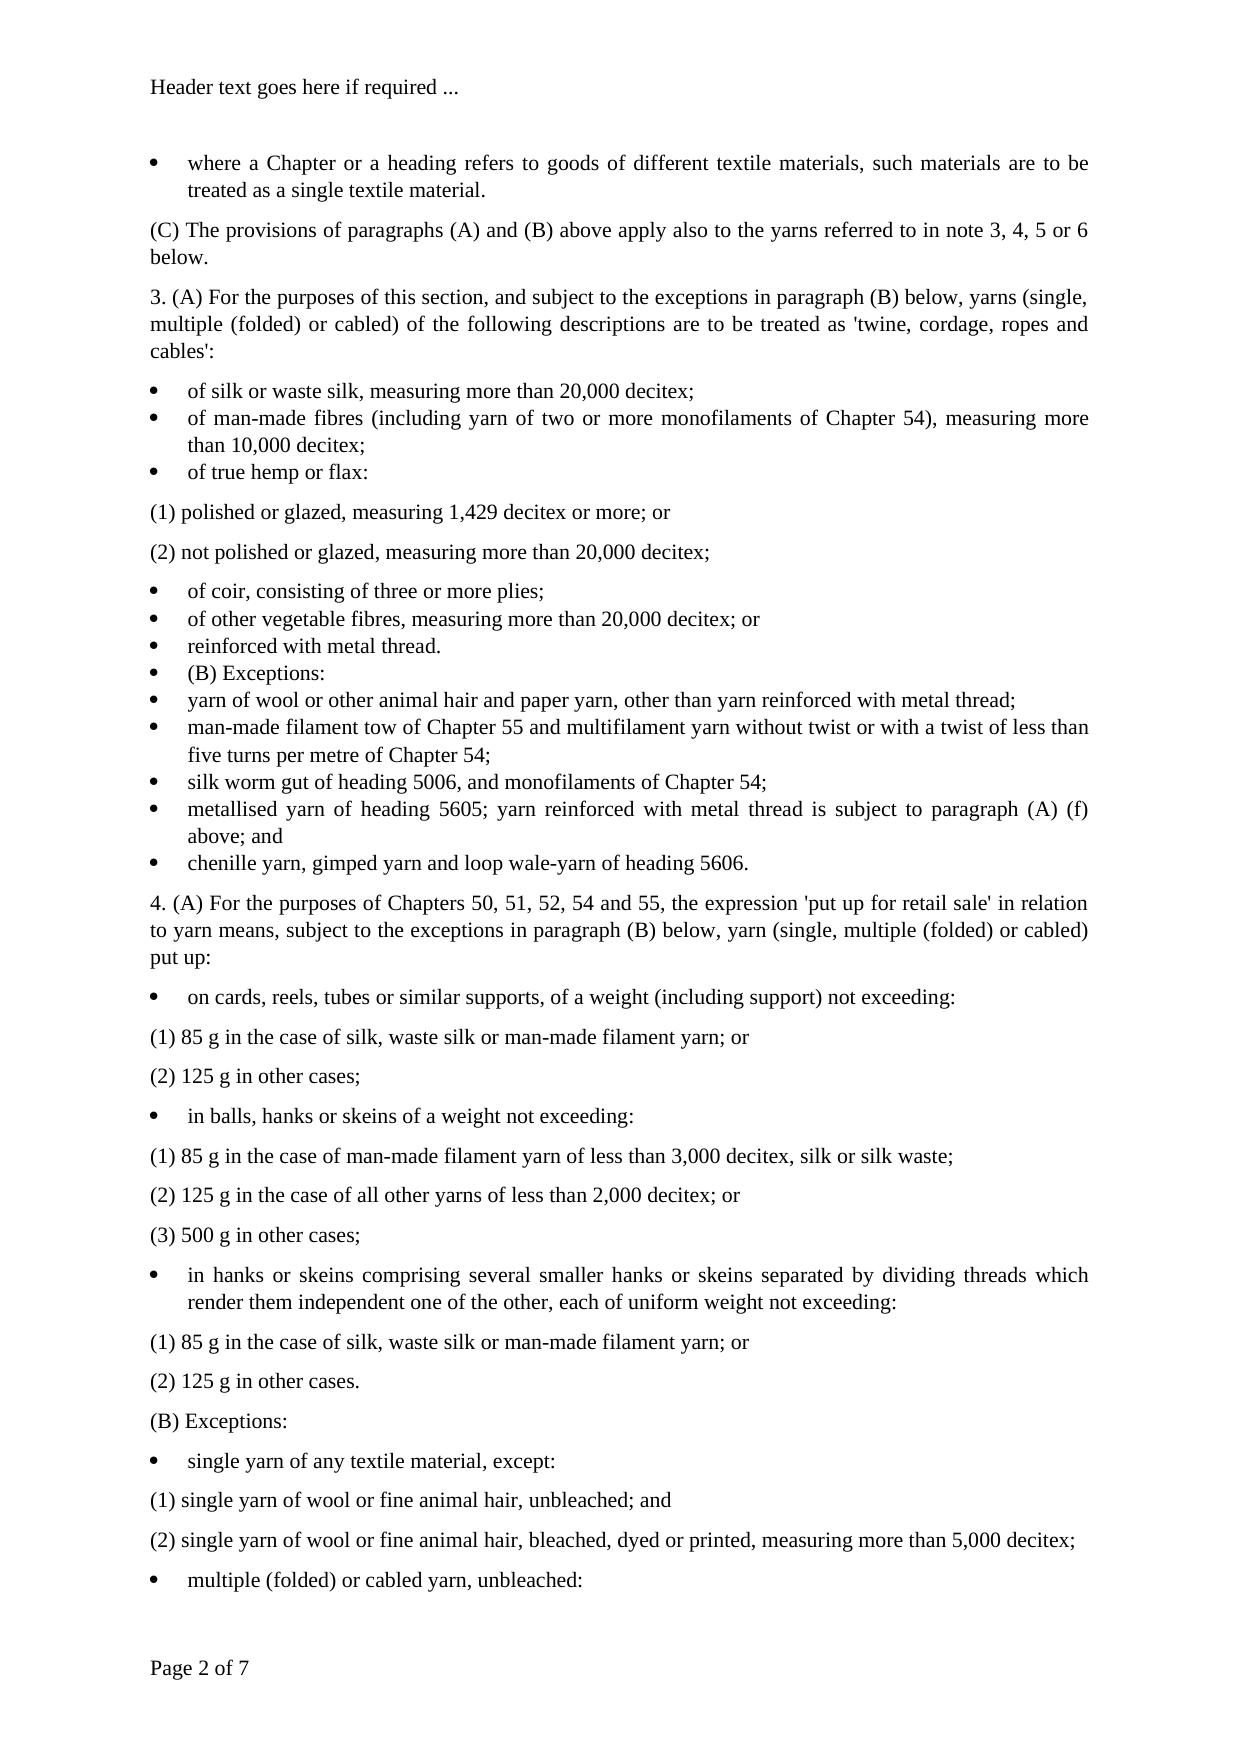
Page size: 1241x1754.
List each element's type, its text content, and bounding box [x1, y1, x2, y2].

text (1) 85 g in the case of man-made filament yarn of less than 3,000 decitex, silk or silk waste; [150, 1143, 1090, 1168]
list on cards, reels, tubes or similar supports, of a weight (including support) not exceeding: [150, 984, 1090, 1009]
list in balls, hanks or skeins of a weight not exceeding: [150, 1103, 1090, 1128]
text (1) single yarn of wool or fine animal hair, unbleached; and [150, 1487, 1090, 1513]
list of other vegetable fibres, measuring more than 20,000 decitex; or [150, 606, 1090, 631]
list reinforced with metal thread. [150, 633, 1090, 658]
text (1) polished or glazed, measuring 1,429 decitex or more; or [150, 499, 1090, 524]
list of man-made fibres (including yarn of two or more monofilaments of Chapter 54), measuring more than 10,000 decitex; [150, 405, 1090, 457]
list chenille yarn, gimped yarn and loop wale-yarn of heading 5606. [150, 850, 1090, 876]
text (1) 85 g in the case of silk, waste silk or man-made filament yarn; or [150, 1024, 1090, 1049]
text (3) 500 g in other cases; [150, 1222, 1090, 1247]
list in hanks or skeins comprising several smaller hanks or skeins separated by dividing threads which render them independent one of the other, each of uniform weight not exceeding: [150, 1262, 1090, 1314]
text (2) 125 g in other cases; [150, 1063, 1090, 1089]
text (2) 125 g in other cases. [150, 1368, 1090, 1394]
text (C) The provisions of paragraphs (A) and (B) above apply also to the yarns referred to in note 3, 4, 5 or 6 below. [150, 217, 1090, 269]
list single yarn of any textile material, except: [150, 1448, 1090, 1473]
list yarn of wool or other animal hair and paper yarn, other than yarn reinforced with metal thread; [150, 687, 1090, 712]
list man-made filament tow of Chapter 55 and multifilament yarn without twist or with a twist of less than five turns per metre of Chapter 54; [150, 714, 1090, 767]
list of silk or waste silk, measuring more than 20,000 decitex; [150, 378, 1090, 403]
text 4. (A) For the purposes of Chapters 50, 51, 52, 54 and 55, the expression 'put up for retail sale' in relation to yarn means, subject to the exceptions in paragraph (B) below, yarn (single, multiple (folded) or cabled) put up: [150, 890, 1090, 969]
list (B) Exceptions: [150, 660, 1090, 685]
text (2) 125 g in the case of all other yarns of less than 2,000 decitex; or [150, 1182, 1090, 1208]
text (B) Exceptions: [150, 1408, 1090, 1433]
list of true hemp or flax: [150, 459, 1090, 484]
text (2) single yarn of wool or fine animal hair, bleached, dyed or printed, measuring more than 5,000 decitex; [150, 1527, 1090, 1552]
text (1) 85 g in the case of silk, waste silk or man-made filament yarn; or [150, 1329, 1090, 1354]
list multiple (folded) or cabled yarn, unbleached: [150, 1567, 1090, 1592]
list of coir, consisting of three or more plies; [150, 578, 1090, 604]
text 3. (A) For the purposes of this section, and subject to the exceptions in paragraph (B) below, yarns (single, multiple (folded) or cabled) of the following descriptions are to be treated as 'twine, cordage, ropes and cables': [150, 284, 1090, 363]
list metallised yarn of heading 5605; yarn reinforced with metal thread is subject to paragraph (A) (f) above; and [150, 796, 1090, 848]
list silk worm gut of heading 5006, and monofilaments of Chapter 54; [150, 769, 1090, 794]
text (2) not polished or glazed, measuring more than 20,000 decitex; [150, 539, 1090, 564]
list where a Chapter or a heading refers to goods of different textile materials, such materials are to be treated as a single textile material. [150, 150, 1090, 202]
